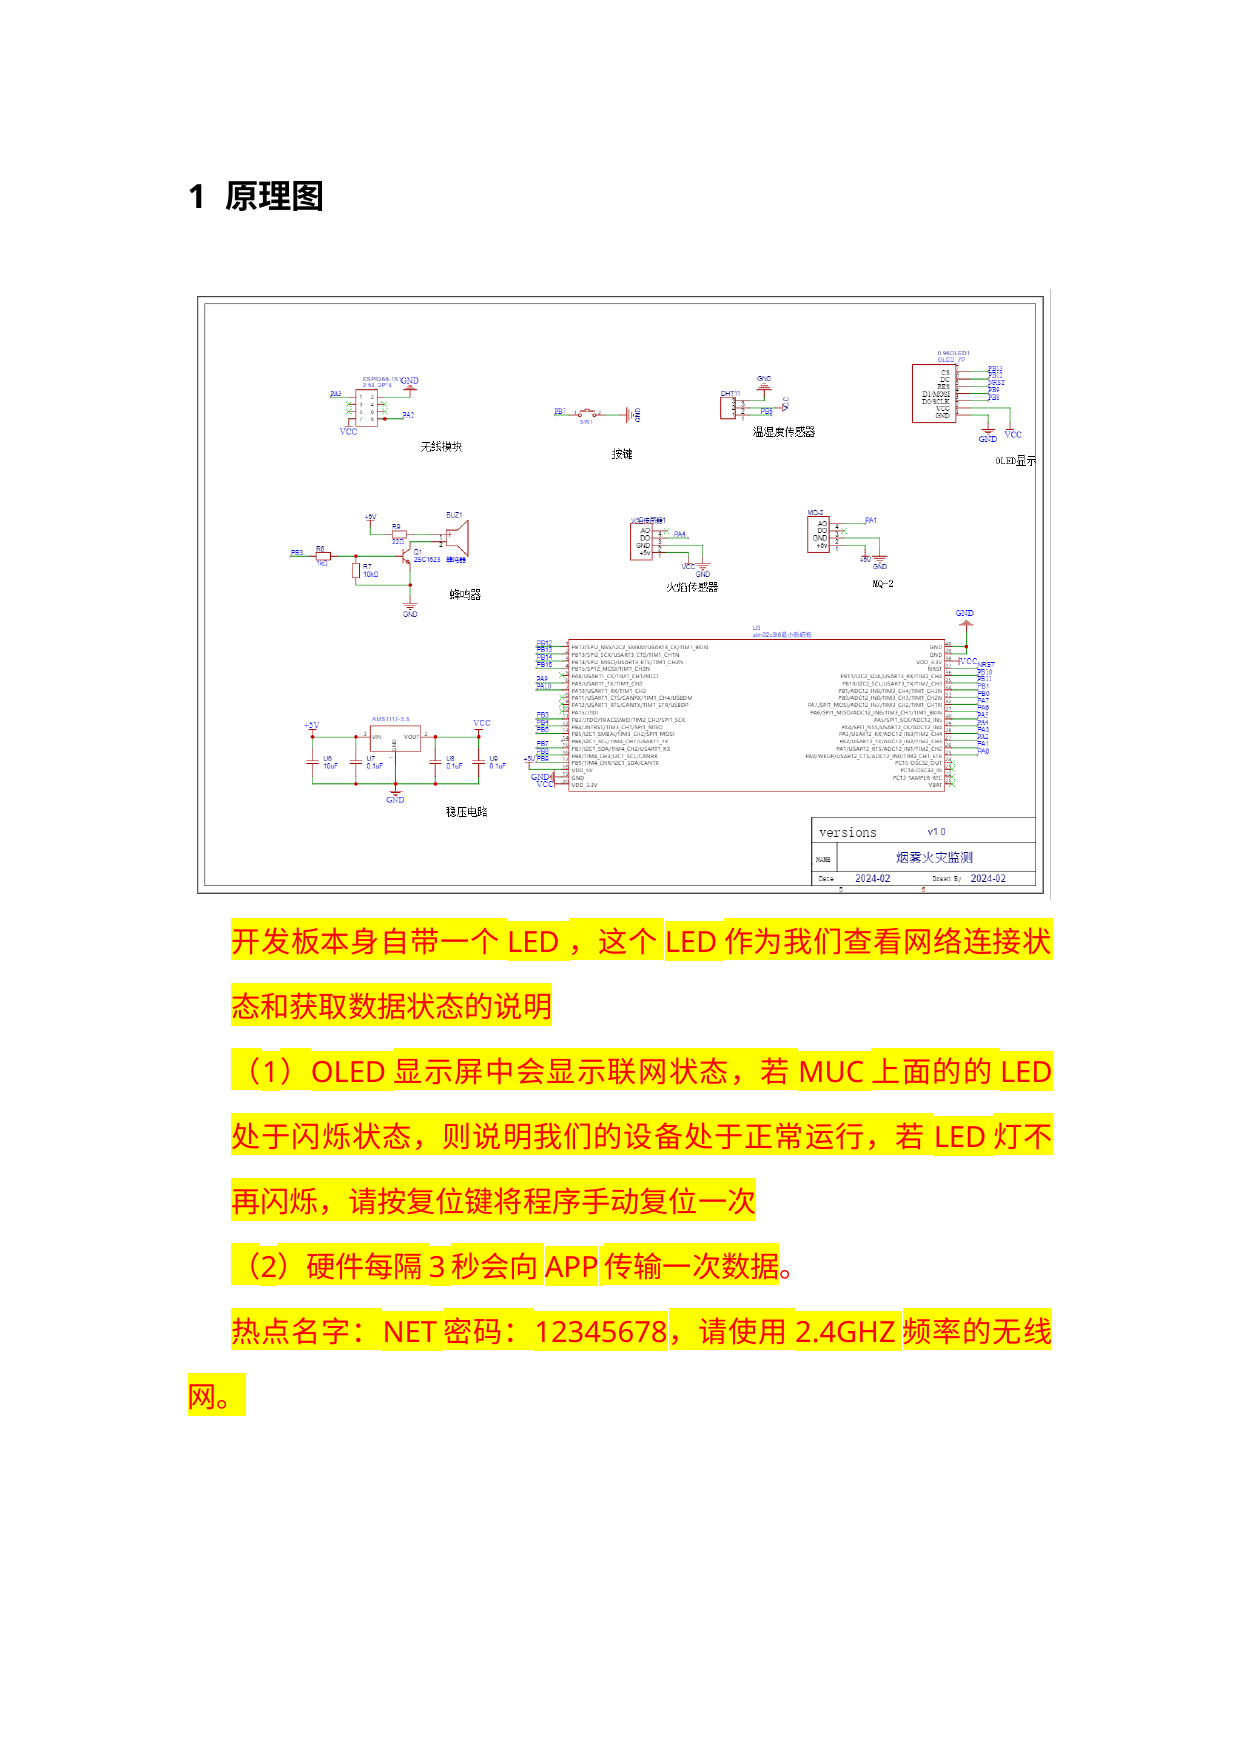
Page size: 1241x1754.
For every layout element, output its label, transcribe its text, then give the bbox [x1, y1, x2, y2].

text 热点名字：NET密码：12345678，请使用2.4GHZ频率的无线网。 [187, 1297, 1053, 1427]
list 开发板本身自带一个LED ，这个LED作为我们查看网络连接状态和获取数据状态的说明 [231, 907, 1053, 1037]
subtitle 原理图 [187, 162, 1053, 227]
picture [187, 289, 1053, 900]
list （1）OLED显示屏中会显示联网状态，若MUC上面的的LED处于闪烁状态，则说明我们的设备处于正常运行，若LED灯不再闪烁，请按复位键将程序手动复位一次 [231, 1037, 1053, 1232]
list （2）硬件每隔3秒会向APP传输一次数据。 [231, 1232, 1053, 1297]
